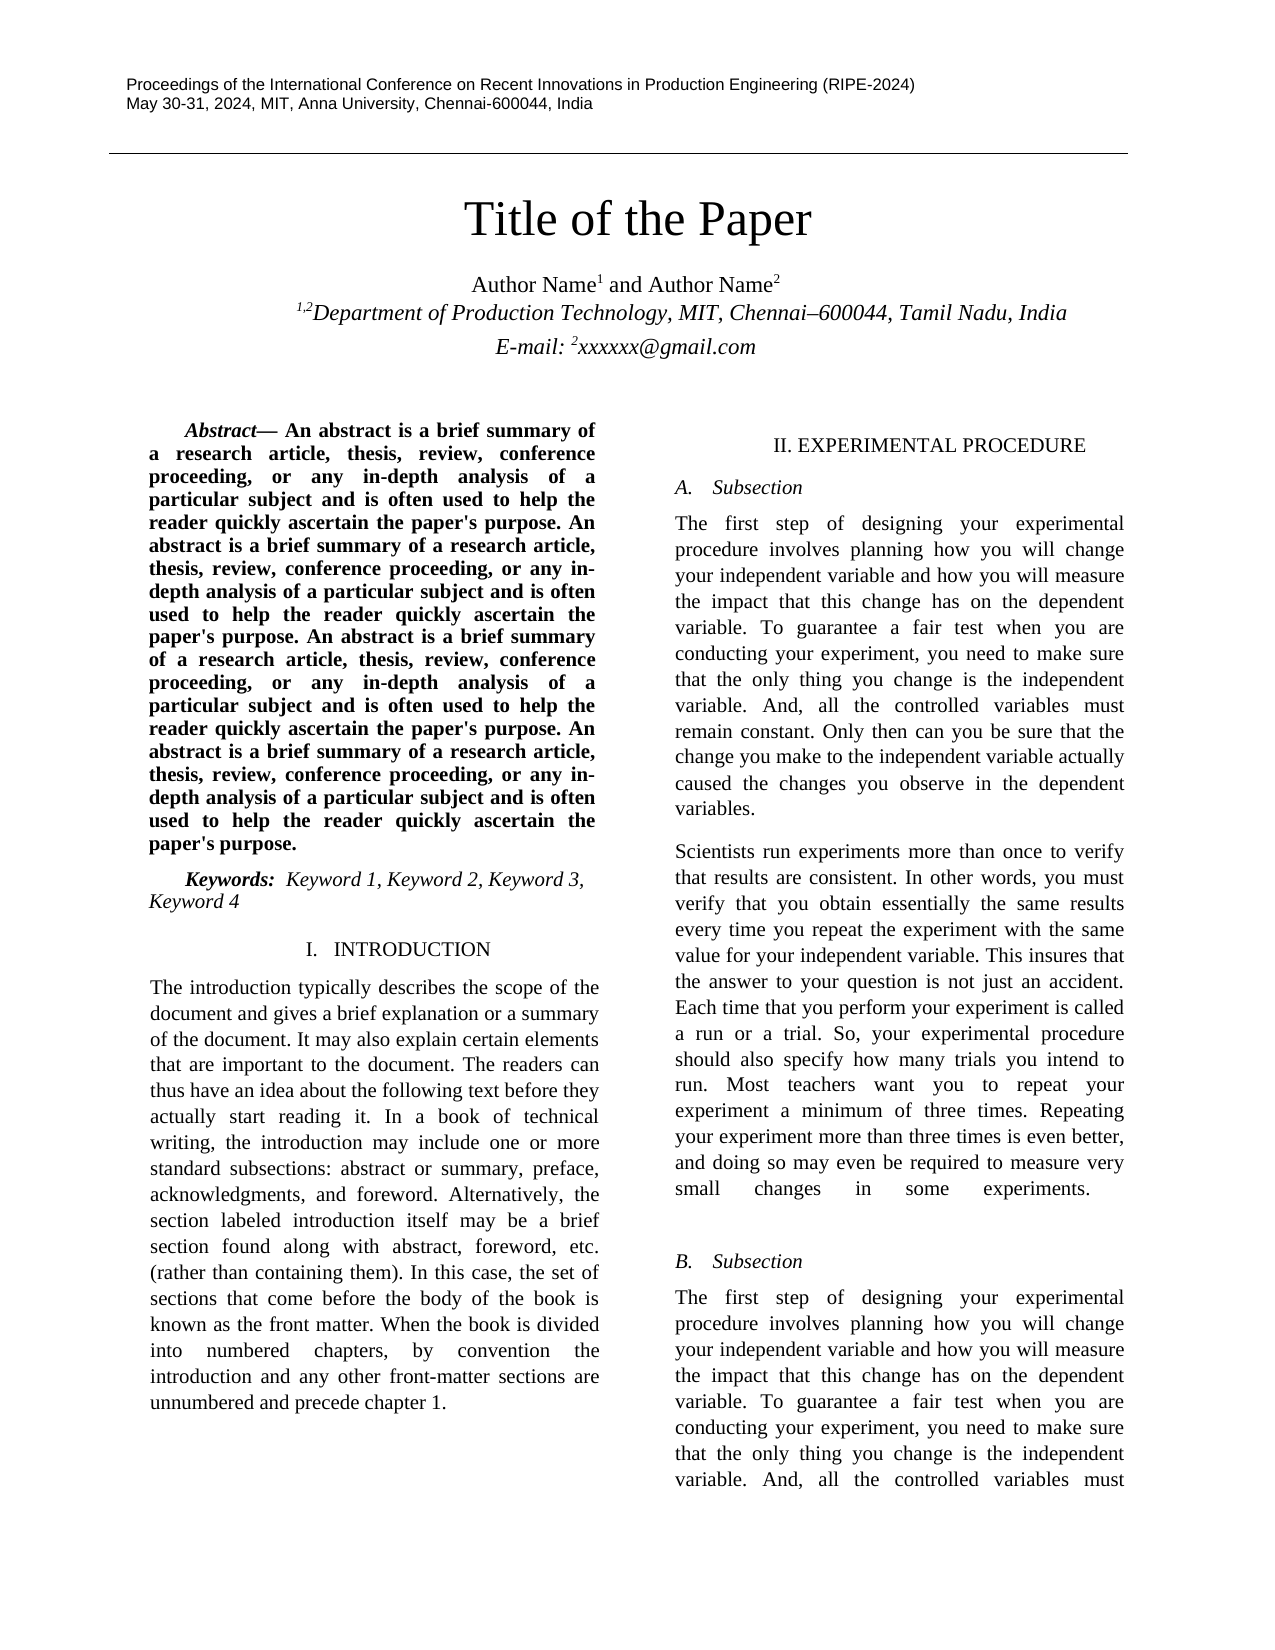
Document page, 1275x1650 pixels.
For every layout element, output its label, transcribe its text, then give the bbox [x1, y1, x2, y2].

text The introduction typically describes the scope of the document and gives a brief explanation or a summary of the document. It may also explain certain elements that are important to the document. The readers can thus have an idea about the following text before they actually start reading it. In a book of technical writing, the introduction may include one or more standard subsections: abstract or summary, preface, acknowledgments, and foreword. Alternatively, the section labeled introduction itself may be a brief section found along with abstract, foreword, etc. (rather than containing them). In this case, the set of sections that come before the body of the book is known as the front matter. When the book is divided into numbered chapters, by convention the introduction and any other front-matter sections are unnumbered and precede chapter 1. [150, 974, 600, 1414]
text Title of the Paper [150, 188, 1125, 246]
list Subsection [675, 1249, 1125, 1273]
subtitle II. EXPERIMENTAL PROCEDURE [675, 433, 1125, 457]
list Subsection [675, 475, 1125, 499]
text 1,2Department of Production Technology, MIT, Chennai–600044, Tamil Nadu, India [296, 299, 1125, 325]
text Author Name1 and Author Name2 [235, 271, 1016, 297]
text Abstract— An abstract is a brief summary of a research article, thesis, review, conference proceeding, or any in-depth analysis of a particular subject and is often used to help the reader quickly ascertain the paper's purpose. An abstract is a brief summary of a research article, thesis, review, conference proceeding, or any in-depth analysis of a particular subject and is often used to help the reader quickly ascertain the paper's purpose. An abstract is a brief summary of a research article, thesis, review, conference proceeding, or any in-depth analysis of a particular subject and is often used to help the reader quickly ascertain the paper's purpose. An abstract is a brief summary of a research article, thesis, review, conference proceeding, or any in-depth analysis of a particular subject and is often used to help the reader quickly ascertain the paper's purpose. [148, 419, 596, 855]
text E-mail: 2xxxxxx@gmail.com [236, 333, 1016, 359]
text Keywords: Keyword 1, Keyword 2, Keyword 3, Keyword 4 [148, 868, 596, 913]
subtitle I. INTRODUCTION [150, 937, 600, 961]
